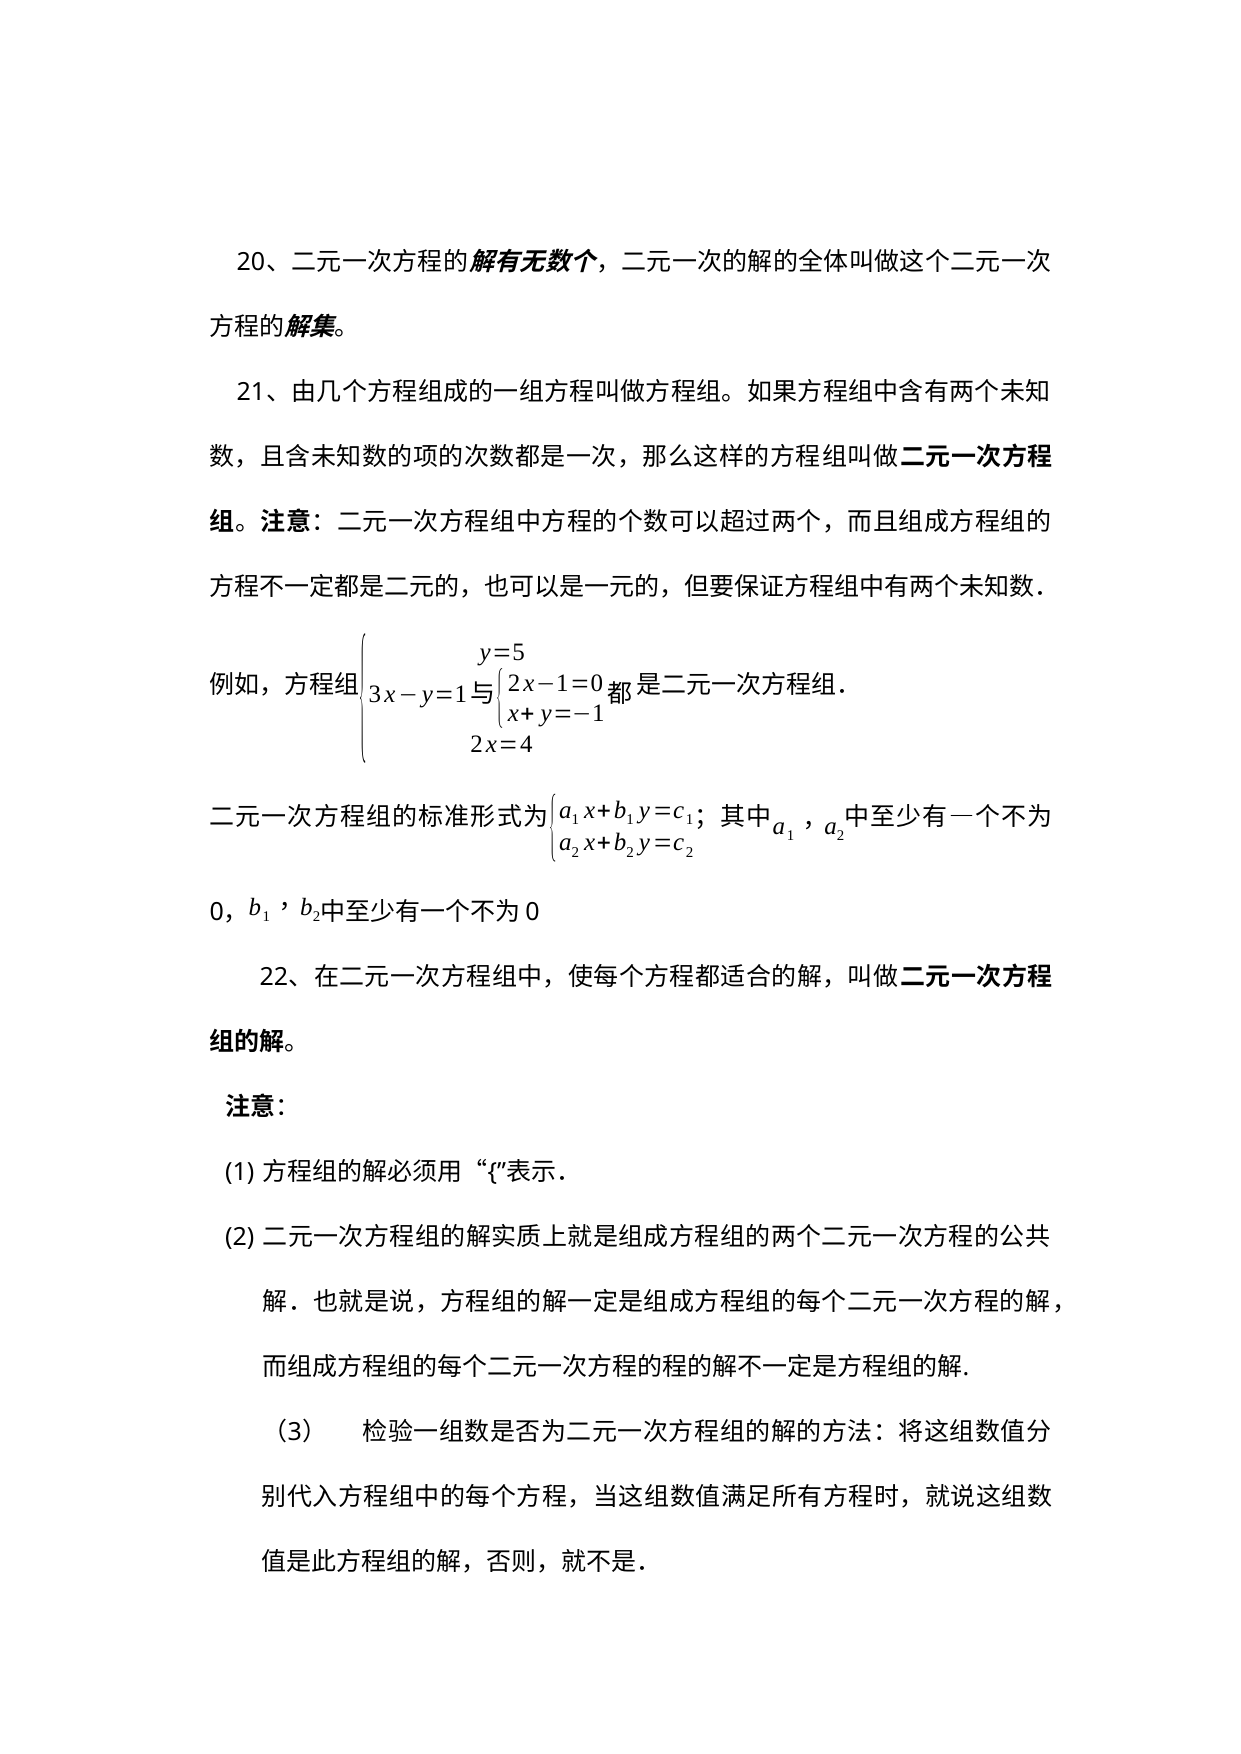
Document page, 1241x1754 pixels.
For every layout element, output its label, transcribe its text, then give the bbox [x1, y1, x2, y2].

list 方程组的解必须用“{”表示． [225, 1137, 1053, 1202]
text 20、二元一次方程的解有无数个，二元一次的解的全体叫做这个二元一次方程的解集。 [209, 227, 1053, 357]
list 检验一组数是否为二元一次方程组的解的方法：将这组数值分别代入方程组中的每个方程，当这组数值满足所有方程时，就说这组数值是此方程组的解，否则，就不是． [261, 1397, 1053, 1592]
text 例如，方程组是二元一次方程组． [209, 617, 1053, 779]
text 二元一次方程组的标准形式为；其中中至少有—个不为0，中至少有一个不为0 [209, 779, 1053, 942]
text 21、由几个方程组成的一组方程叫做方程组。如果方程组中含有两个未知数，且含未知数的项的次数都是一次，那么这样的方程组叫做二元一次方程组。注意：二元一次方程组中方程的个数可以超过两个，而且组成方程组的方程不一定都是二元的，也可以是一元的，但要保证方程组中有两个未知数． [209, 357, 1053, 617]
list 二元一次方程组的解实质上就是组成方程组的两个二元一次方程的公共解．也就是说，方程组的解一定是组成方程组的每个二元一次方程的解，而组成方程组的每个二元一次方程的程的解不一定是方程组的解. [225, 1202, 1053, 1397]
text 注意： [225, 1072, 1053, 1137]
text 22、在二元一次方程组中，使每个方程都适合的解，叫做二元一次方程组的解。 [209, 942, 1053, 1072]
